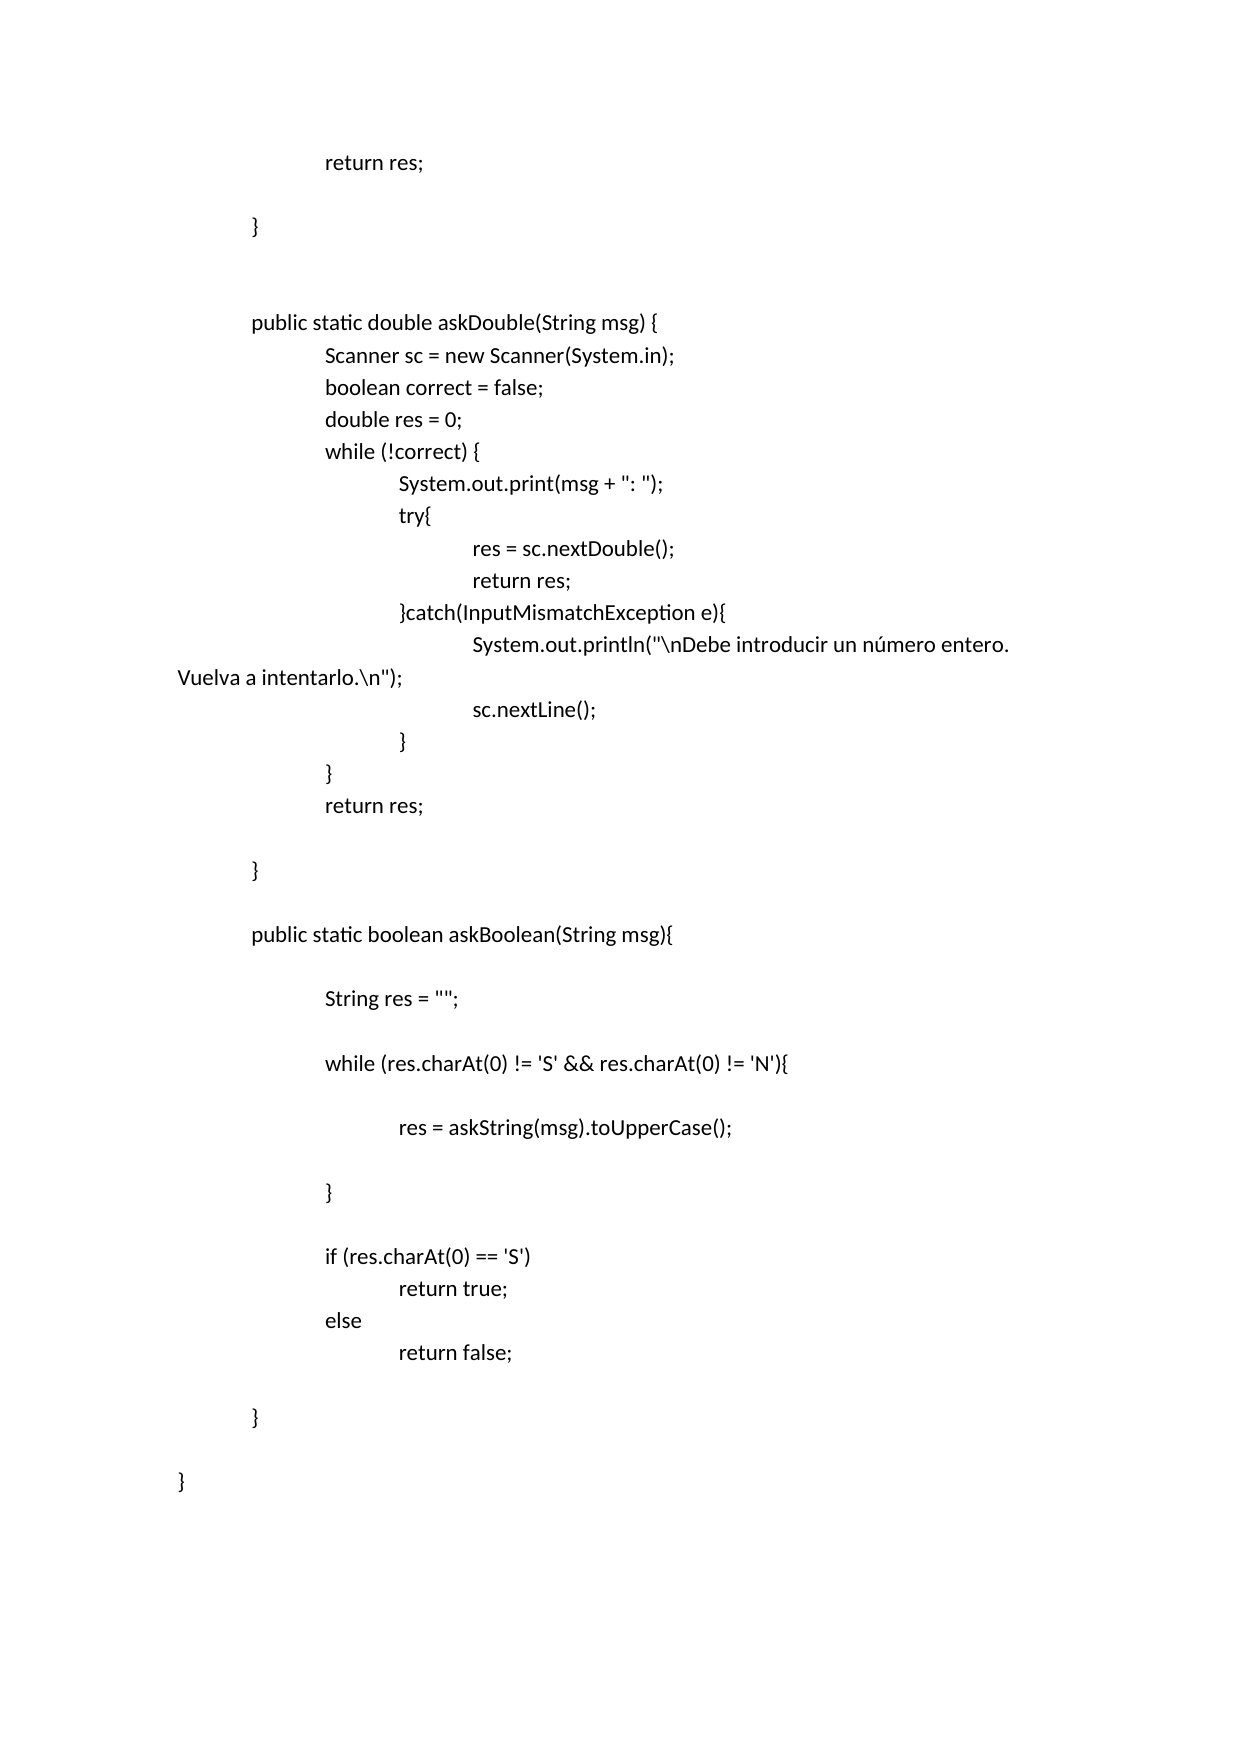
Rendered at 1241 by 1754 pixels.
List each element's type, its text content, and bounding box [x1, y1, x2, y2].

text while (res.charAt(0) != 'S' && res.charAt(0) != 'N'){ [177, 1049, 1063, 1077]
text return false; [177, 1338, 1063, 1367]
text String res = ""; [177, 984, 1063, 1012]
text public static double askDouble(String msg) { [177, 308, 1063, 337]
text public static boolean askBoolean(String msg){ [177, 920, 1063, 948]
text Scanner sc = new Scanner(System.in); [177, 341, 1063, 369]
text } [177, 1467, 1063, 1495]
text sc.nextLine(); [177, 695, 1063, 723]
text return res; [177, 791, 1063, 819]
text } [177, 1403, 1063, 1431]
text } [177, 727, 1063, 755]
text } [177, 212, 1063, 240]
text } [177, 759, 1063, 787]
text System.out.print(msg + ": "); [177, 469, 1063, 497]
text }catch(InputMismatchException e){ [177, 598, 1063, 626]
text double res = 0; [177, 405, 1063, 433]
text } [177, 856, 1063, 884]
text return res; [177, 148, 1063, 176]
text try{ [177, 502, 1063, 530]
text System.out.println("\nDebe introducir un número entero. Vuelva a intentarlo.\n"); [177, 630, 1063, 691]
text return true; [177, 1274, 1063, 1302]
text } [177, 1178, 1063, 1206]
text res = sc.nextDouble(); [177, 534, 1063, 562]
text res = askString(msg).toUpperCase(); [177, 1113, 1063, 1141]
text boolean correct = false; [177, 373, 1063, 401]
text return res; [177, 566, 1063, 594]
text while (!correct) { [177, 437, 1063, 465]
text else [177, 1306, 1063, 1334]
text if (res.charAt(0) == 'S') [177, 1242, 1063, 1270]
